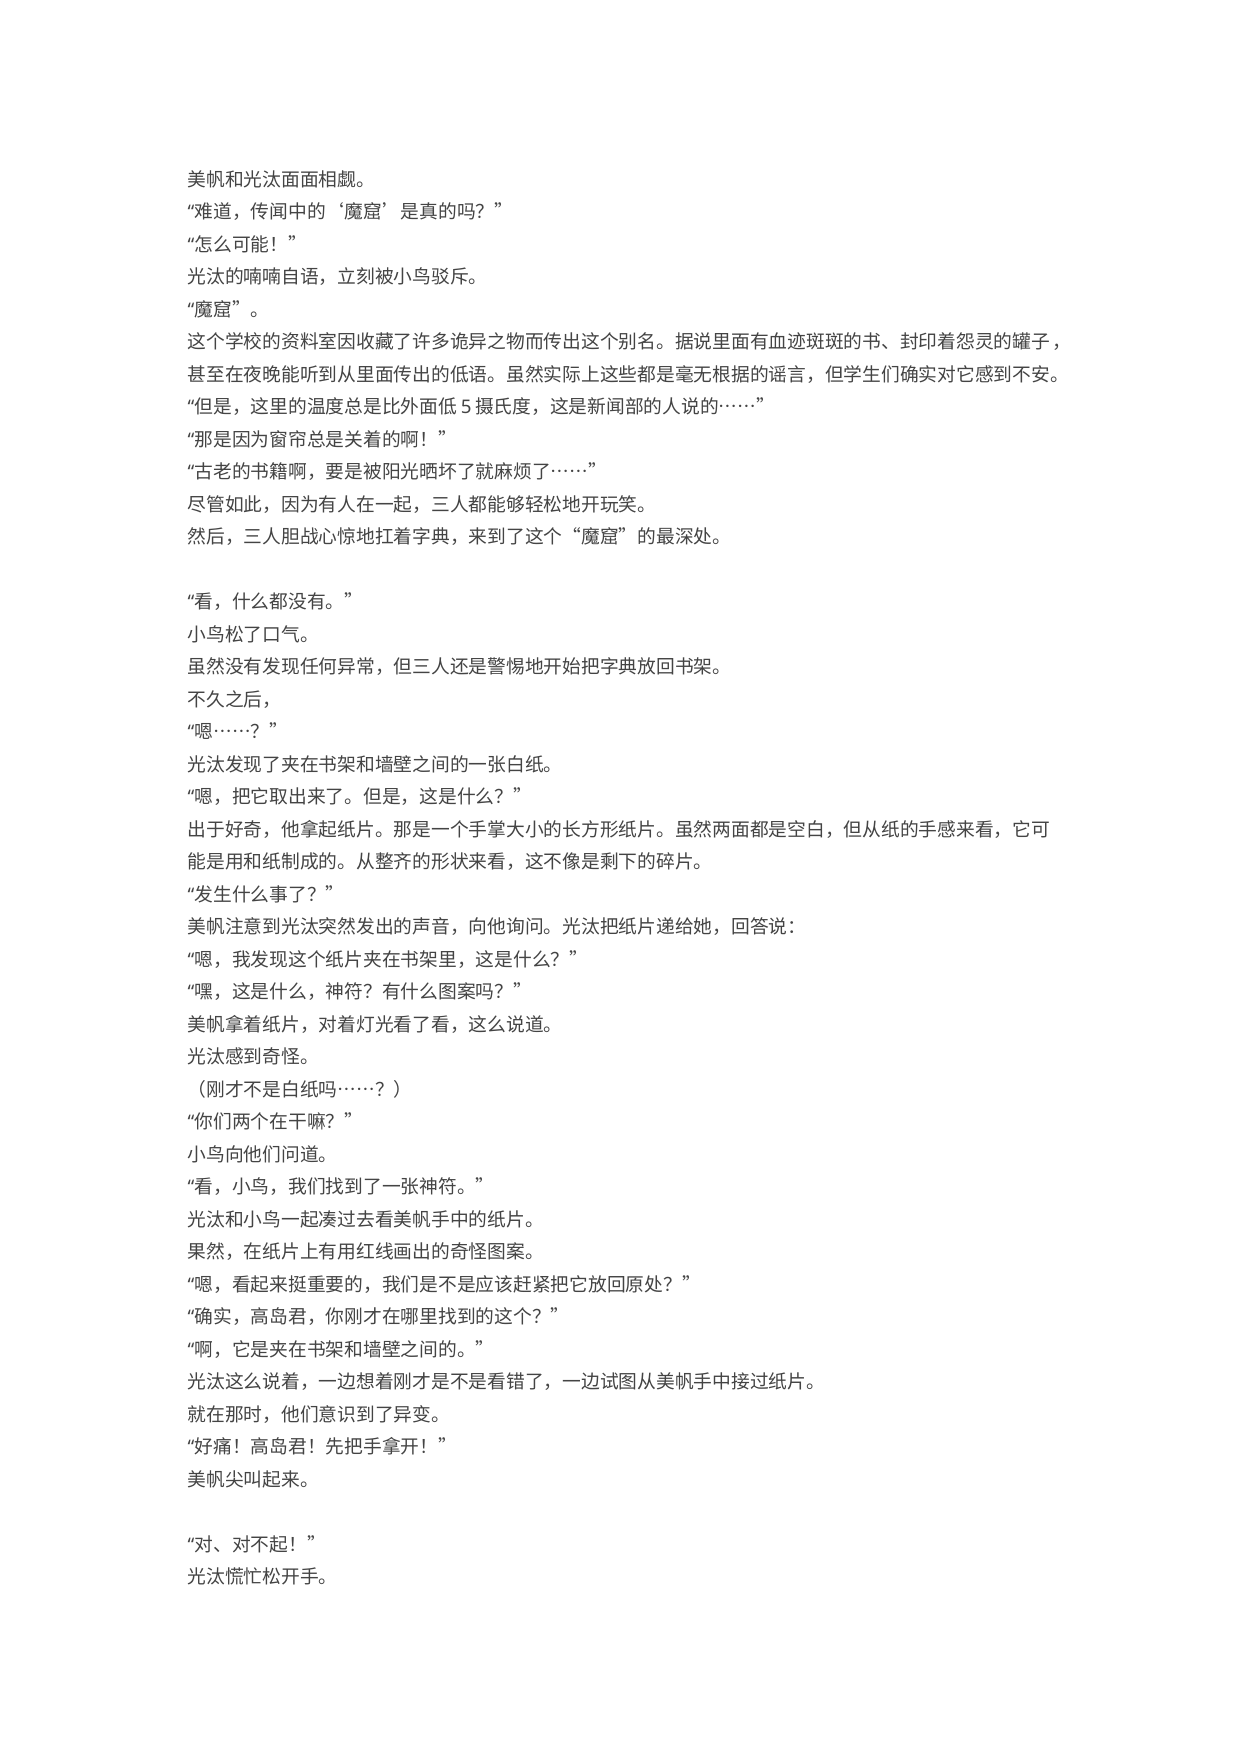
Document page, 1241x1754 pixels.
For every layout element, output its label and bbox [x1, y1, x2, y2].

text [187, 162, 1053, 1592]
